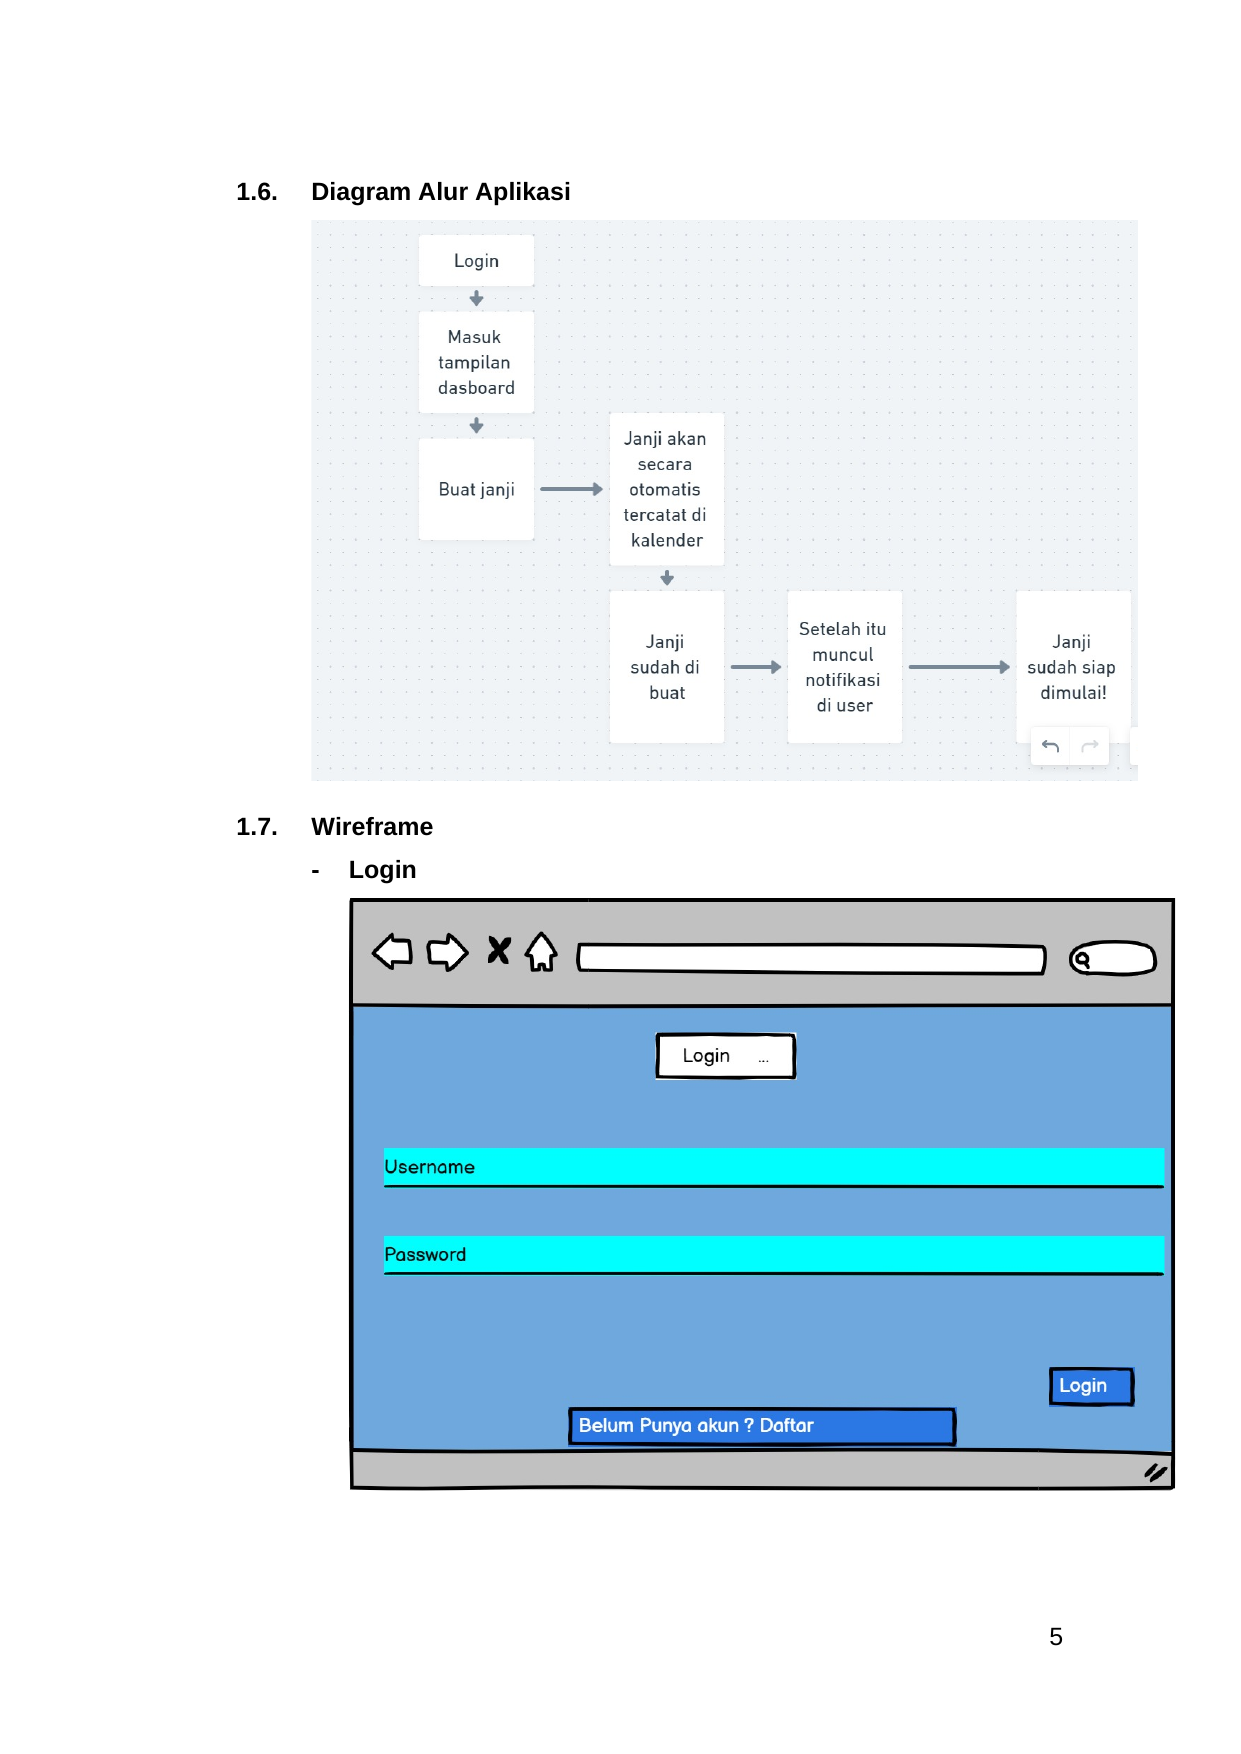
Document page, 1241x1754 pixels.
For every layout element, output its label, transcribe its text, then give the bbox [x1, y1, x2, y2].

picture [311, 220, 1138, 781]
subtitle Wireframe [236, 812, 1063, 840]
picture [348, 897, 1176, 1491]
subtitle Diagram Alur Aplikasi [236, 177, 1063, 206]
